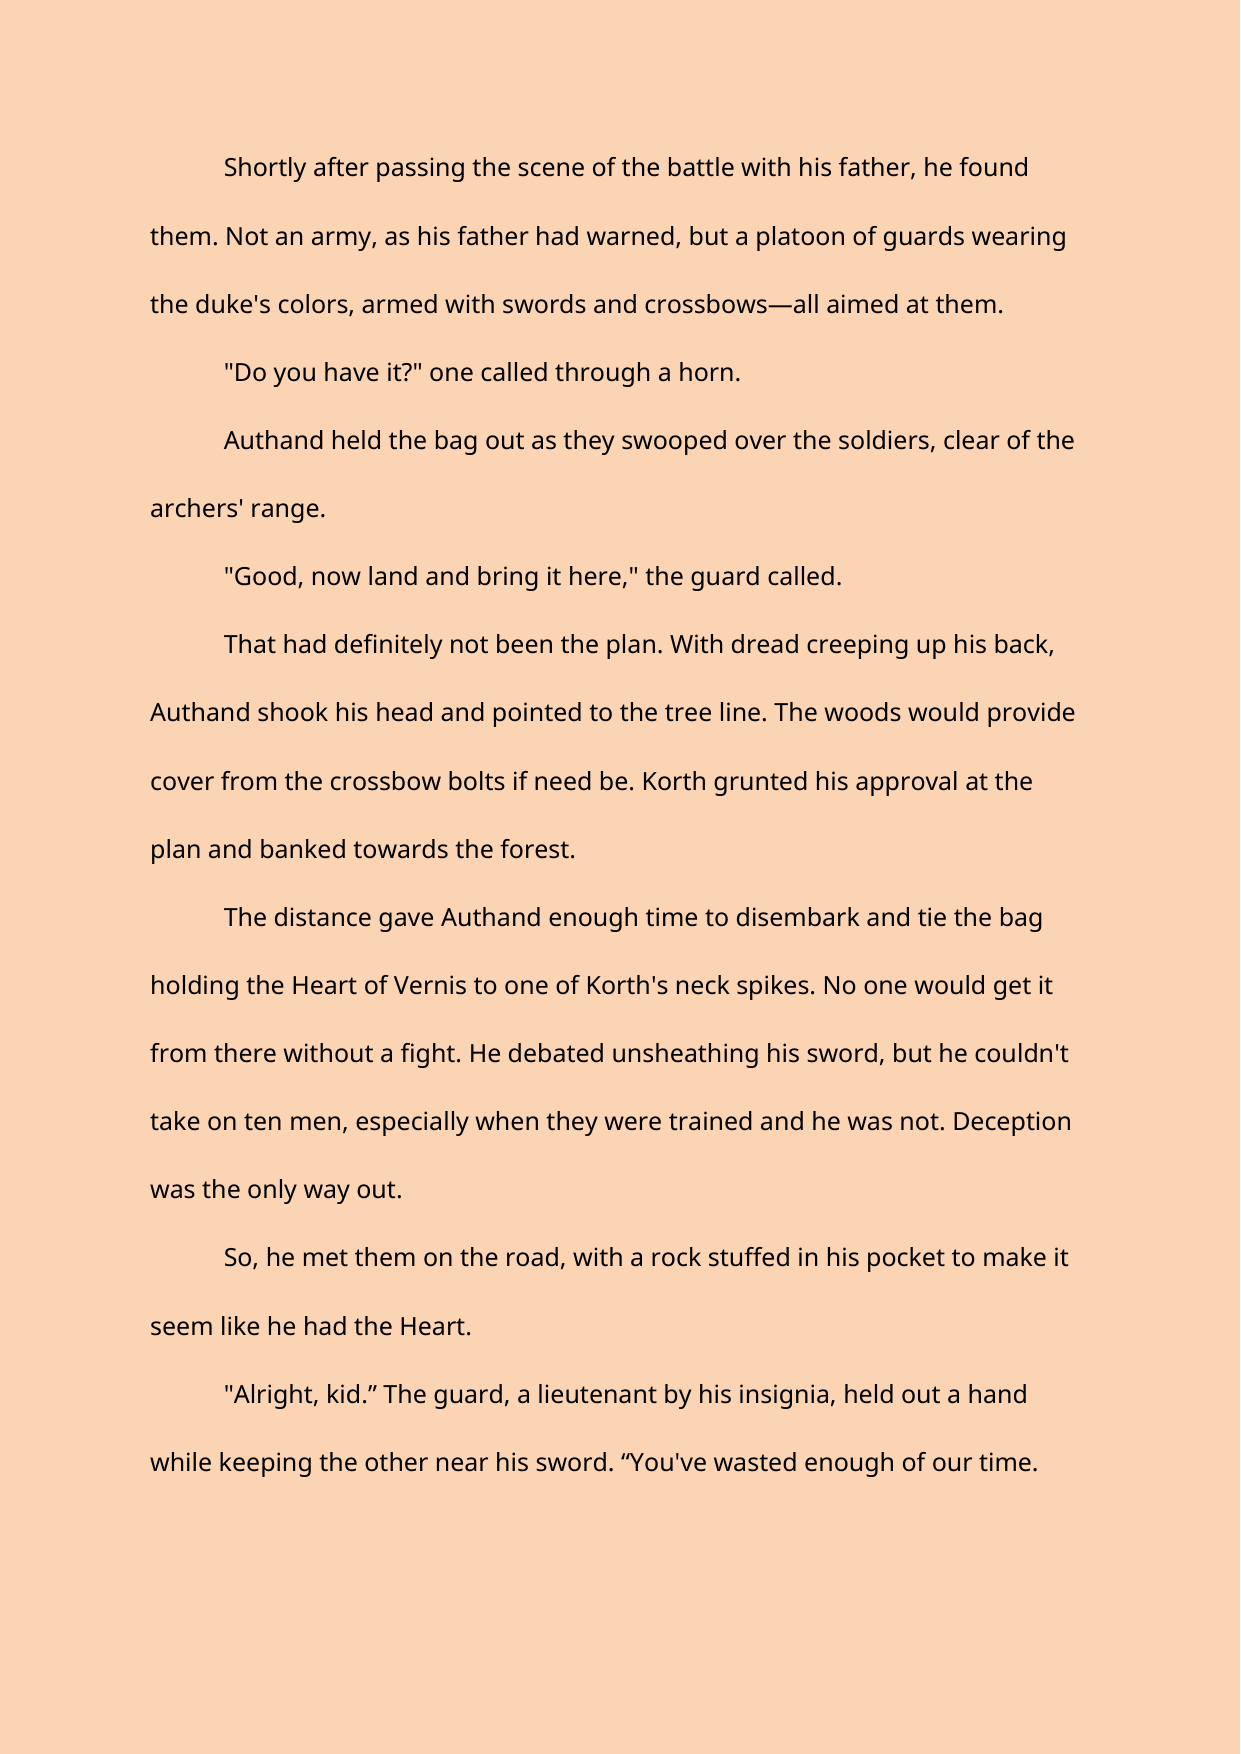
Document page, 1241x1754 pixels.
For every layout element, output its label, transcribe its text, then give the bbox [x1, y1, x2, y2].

text Authand held the bag out as they swooped over the soldiers, clear of the archers' range. [150, 422, 1090, 525]
text "Do you have it?" one called through a horn. [150, 354, 1090, 388]
text That had definitely not been the plan. With dread creeping up his back, Authand shook his head and pointed to the tree line. The woods would provide cover from the crossbow bolts if need be. Korth grunted his approval at the plan and banked towards the forest. [150, 627, 1090, 865]
text "Good, now land and bring it here," the guard called. [150, 559, 1090, 593]
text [150, 1376, 1090, 1478]
text The distance gave Authand enough time to disembark and tie the bag holding the Heart of Vernis to one of Korth's neck spikes. No one would get it from there without a fight. He debated unsheathing his sword, but he couldn't take on ten men, especially when they were trained and he was not. Deception was the only way out. [150, 899, 1090, 1206]
text Shortly after passing the scene of the battle with his father, he found them. Not an army, as his father had warned, but a platoon of guards wearing the duke's colors, armed with swords and crossbows—all aimed at them. [150, 150, 1090, 320]
text So, he met them on the road, with a rock stuffed in his pocket to make it seem like he had the Heart. [150, 1240, 1090, 1342]
